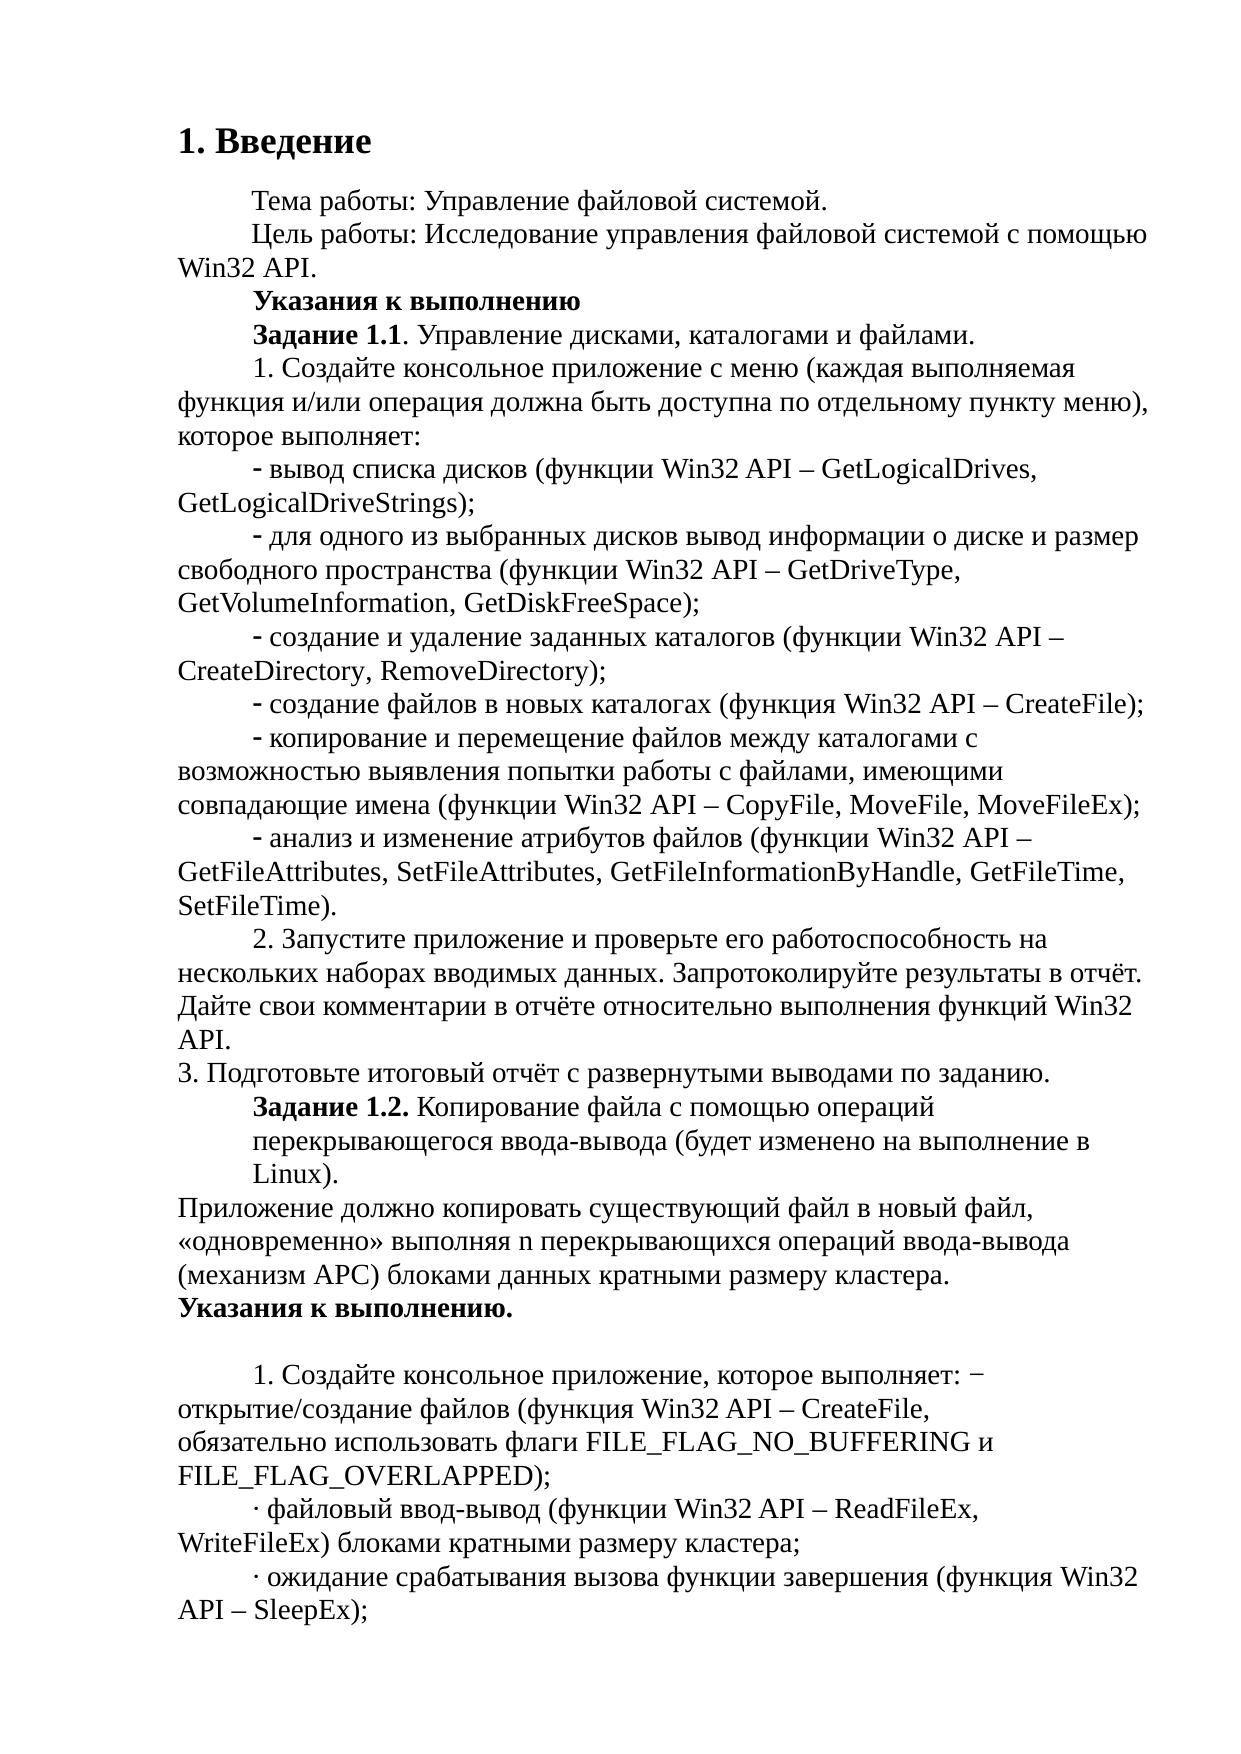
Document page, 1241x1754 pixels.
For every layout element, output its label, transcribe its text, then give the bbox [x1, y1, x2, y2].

text Приложение должно копировать существующий файл в новый файл, [177, 1190, 1152, 1223]
text Указания к выполнению. [177, 1290, 1152, 1324]
text Задание 1.2. Копирование файла с помощью операций [177, 1089, 1152, 1123]
text - вывод списка дисков (функции Win32 API – GetLogicalDrives, GetLogicalDriveStrings); [177, 451, 1152, 518]
text ∙ ожидание срабатывания вызова функции завершения (функция Win32 [177, 1559, 1152, 1592]
text - анализ и изменение атрибутов файлов (функции Win32 API – GetFileAttributes, SetFileAttributes, GetFileInformationByHandle, GetFileTime, SetFileTime). [177, 821, 1152, 921]
text - создание и удаление заданных каталогов (функции Win32 API – CreateDirectory, RemoveDirectory); [177, 619, 1152, 686]
text (механизм APC) блоками данных кратными размеру кластера. [177, 1257, 1152, 1290]
text API – SleepEx); [177, 1592, 1152, 1626]
text Тема работы: Управление файловой системой. [177, 183, 1152, 216]
text открытие/создание файлов (функция Win32 API – CreateFile, [177, 1391, 1152, 1424]
text перекрывающегося ввода-вывода (будет изменено на выполнение в Linux). [252, 1123, 1152, 1190]
text обязательно использовать флаги FILE_FLAG_NO_BUFFERING и [177, 1424, 1152, 1458]
text 2. Запустите приложение и проверьте его работоспособность на нескольких наборах вводимых данных. Запротоколируйте результаты в отчёт. Дайте свои комментарии в отчёте относительно выполнения функций Win32 API. [177, 921, 1152, 1056]
text Указания к выполнению [177, 283, 1152, 317]
text 3. Подготовьте итоговый отчёт с развернутыми выводами по заданию. [177, 1056, 1152, 1089]
list 1. Введение [177, 118, 1152, 161]
text - создание файлов в новых каталогах (функция Win32 API – CreateFile); [177, 686, 1152, 720]
text Цель работы: Исследование управления файловой системой с помощью Win32 API. [177, 216, 1152, 283]
text 1. Создайте консольное приложение, которое выполняет: − [177, 1357, 1152, 1391]
text FILE_FLAG_OVERLAPPED); [177, 1458, 1152, 1492]
text 1. Создайте консольное приложение с меню (каждая выполняемая функция и/или операция должна быть доступна по отдельному пункту меню), которое выполняет: [177, 351, 1152, 451]
text - для одного из выбранных дисков вывод информации о диске и размер свободного пространства (функции Win32 API – GetDriveType, GetVolumeInformation, GetDiskFreeSpace); [177, 518, 1152, 619]
text WriteFileEx) блоками кратными размеру кластера; [177, 1525, 1152, 1559]
text ∙ файловый ввод-вывод (функции Win32 API – ReadFileEx, [252, 1492, 1152, 1525]
text - копирование и перемещение файлов между каталогами с возможностью выявления попытки работы с файлами, имеющими совпадающие имена (функции Win32 API – CopyFile, MoveFile, MoveFileEx); [177, 720, 1152, 821]
text Задание 1.1. Управление дисками, каталогами и файлами. [177, 317, 1152, 351]
text «одновременно» выполняя n перекрывающихся операций ввода-вывода [177, 1223, 1152, 1257]
